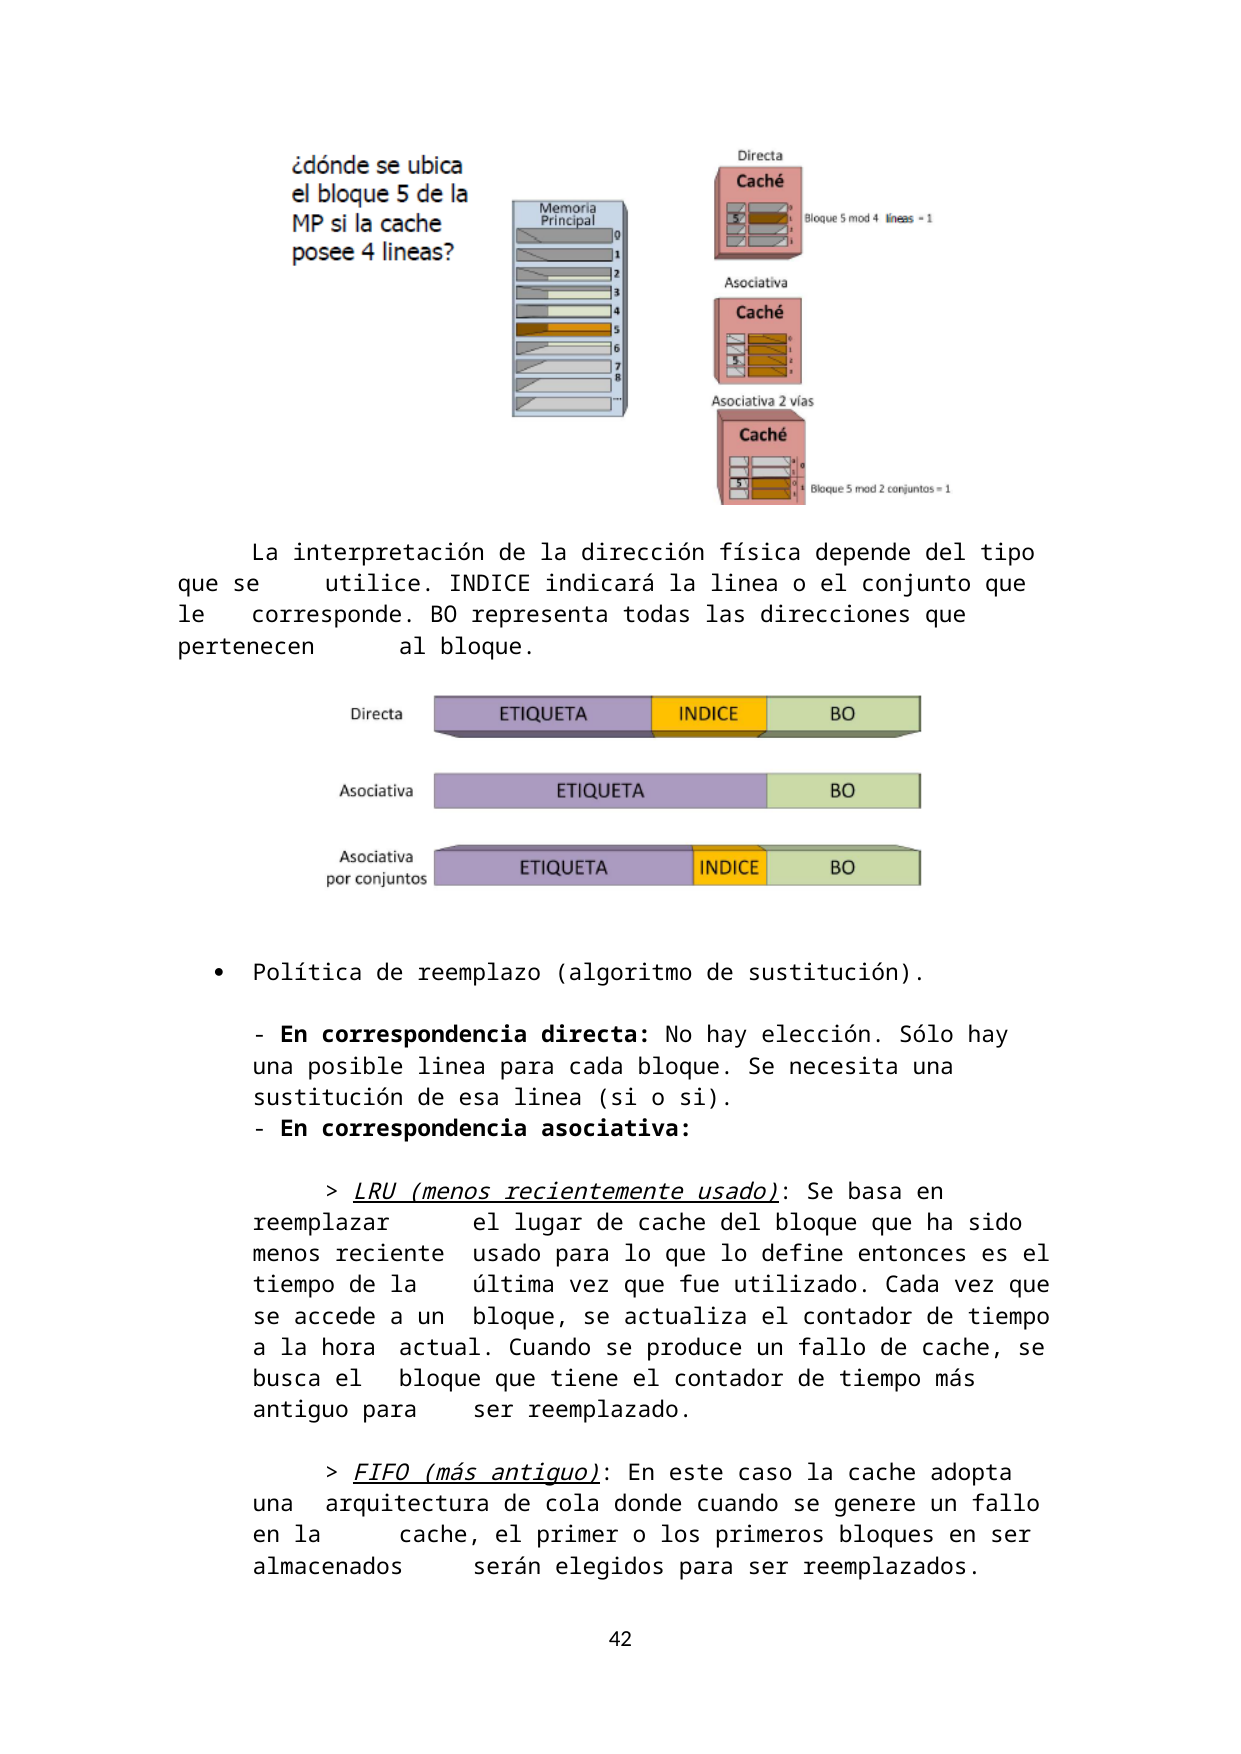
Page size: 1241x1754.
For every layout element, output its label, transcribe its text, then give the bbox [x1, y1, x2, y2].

list > FIFO (más antiguo): En este caso la cache adopta una arquitectura de cola donde cuando se genere un fallo en la cache, el primer o los primeros bloques en ser almacenados serán elegidos para ser reemplazados. [252, 1456, 1063, 1581]
picture [315, 692, 925, 897]
list Política de reemplazo (algoritmo de sustitución). [215, 956, 1063, 987]
text La interpretación de la dirección física depende del tipo que se utilice. INDICE indicará la linea o el conjunto que le corresponde. BO representa todas las direcciones que pertenecen al bloque. [177, 536, 1063, 661]
list - En correspondencia asociativa: [252, 1112, 1063, 1143]
list - En correspondencia directa: No hay elección. Sólo hay una posible linea para cada bloque. Se necesita una sustitución de esa linea (si o si). [252, 1018, 1063, 1112]
list > LRU (menos recientemente usado): Se basa en reemplazar el lugar de cache del bloque que ha sido menos reciente usado para lo que lo define entonces es el tiempo de la última vez que fue utilizado. Cada vez que se accede a un bloque, se actualiza el contador de tiempo a la hora actual. Cuando se produce un fallo de cache, se busca el bloque que tiene el contador de tiempo más antiguo para ser reemplazado. [252, 1174, 1063, 1424]
picture [287, 147, 953, 505]
